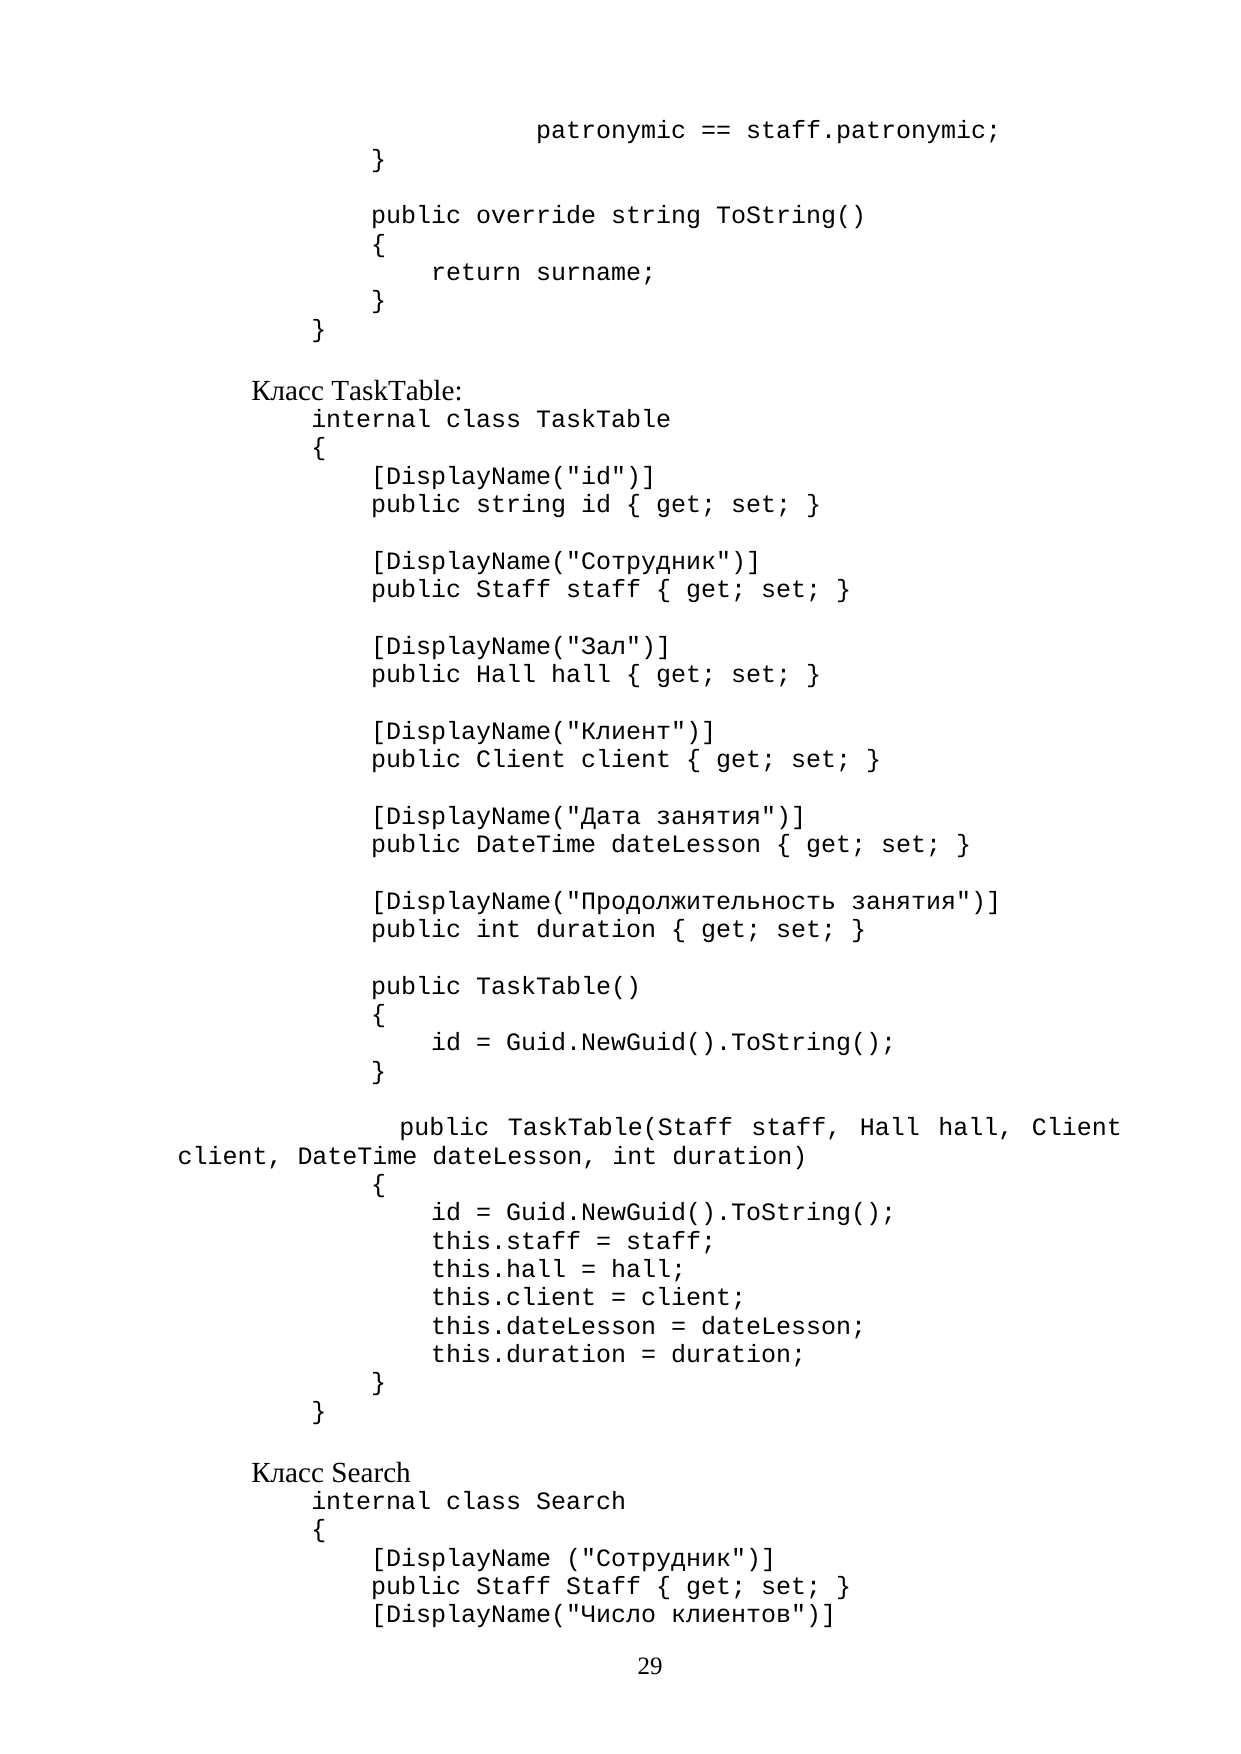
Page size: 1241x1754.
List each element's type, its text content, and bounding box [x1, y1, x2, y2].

text public string id { get; set; } [177, 492, 1122, 520]
text Класс TaskTable: [177, 373, 1122, 407]
text public Staff Staff { get; set; } [177, 1573, 1122, 1602]
text id = Guid.NewGuid().ToString(); [177, 1030, 1122, 1058]
text return surname; [177, 260, 1122, 288]
text public Staff staff { get; set; } [177, 577, 1122, 605]
text public override string ToString() [177, 203, 1122, 231]
text Класс Search [177, 1455, 1122, 1488]
text [DisplayName ("Сотрудник")] [177, 1545, 1122, 1573]
text { [177, 1002, 1122, 1030]
text [DisplayName("Дата занятия")] [177, 803, 1122, 832]
text [DisplayName("Зал")] [177, 633, 1122, 662]
text [DisplayName("Число клиентов")] [177, 1602, 1122, 1630]
text { [177, 231, 1122, 260]
text public DateTime dateLesson { get; set; } [177, 832, 1122, 860]
text patronymic == staff.patronymic; [177, 118, 1122, 146]
text } [177, 1398, 1122, 1427]
text } [177, 316, 1122, 345]
text [DisplayName("Клиент")] [177, 718, 1122, 747]
text { [177, 435, 1122, 463]
text } [177, 1370, 1122, 1398]
text { [177, 1172, 1122, 1200]
text { [177, 1517, 1122, 1545]
text this.hall = hall; [177, 1257, 1122, 1285]
text public Client client { get; set; } [177, 747, 1122, 775]
text public TaskTable() [177, 973, 1122, 1002]
text this.duration = duration; [177, 1342, 1122, 1370]
text [DisplayName("Продолжительность занятия")] [177, 888, 1122, 917]
text } [177, 146, 1122, 175]
text id = Guid.NewGuid().ToString(); [177, 1200, 1122, 1228]
text internal class TaskTable [177, 407, 1122, 435]
text public Hall hall { get; set; } [177, 662, 1122, 690]
text internal class Search [177, 1488, 1122, 1517]
text [DisplayName("id")] [177, 463, 1122, 492]
text this.client = client; [177, 1285, 1122, 1313]
text this.dateLesson = dateLesson; [177, 1313, 1122, 1342]
text public TaskTable(Staff staff, Hall hall, Client client, DateTime dateLesson, int duration) [177, 1115, 1122, 1172]
text this.staff = staff; [177, 1228, 1122, 1257]
text } [177, 288, 1122, 316]
text [DisplayName("Сотрудник")] [177, 548, 1122, 577]
text public int duration { get; set; } [177, 917, 1122, 945]
text } [177, 1058, 1122, 1087]
